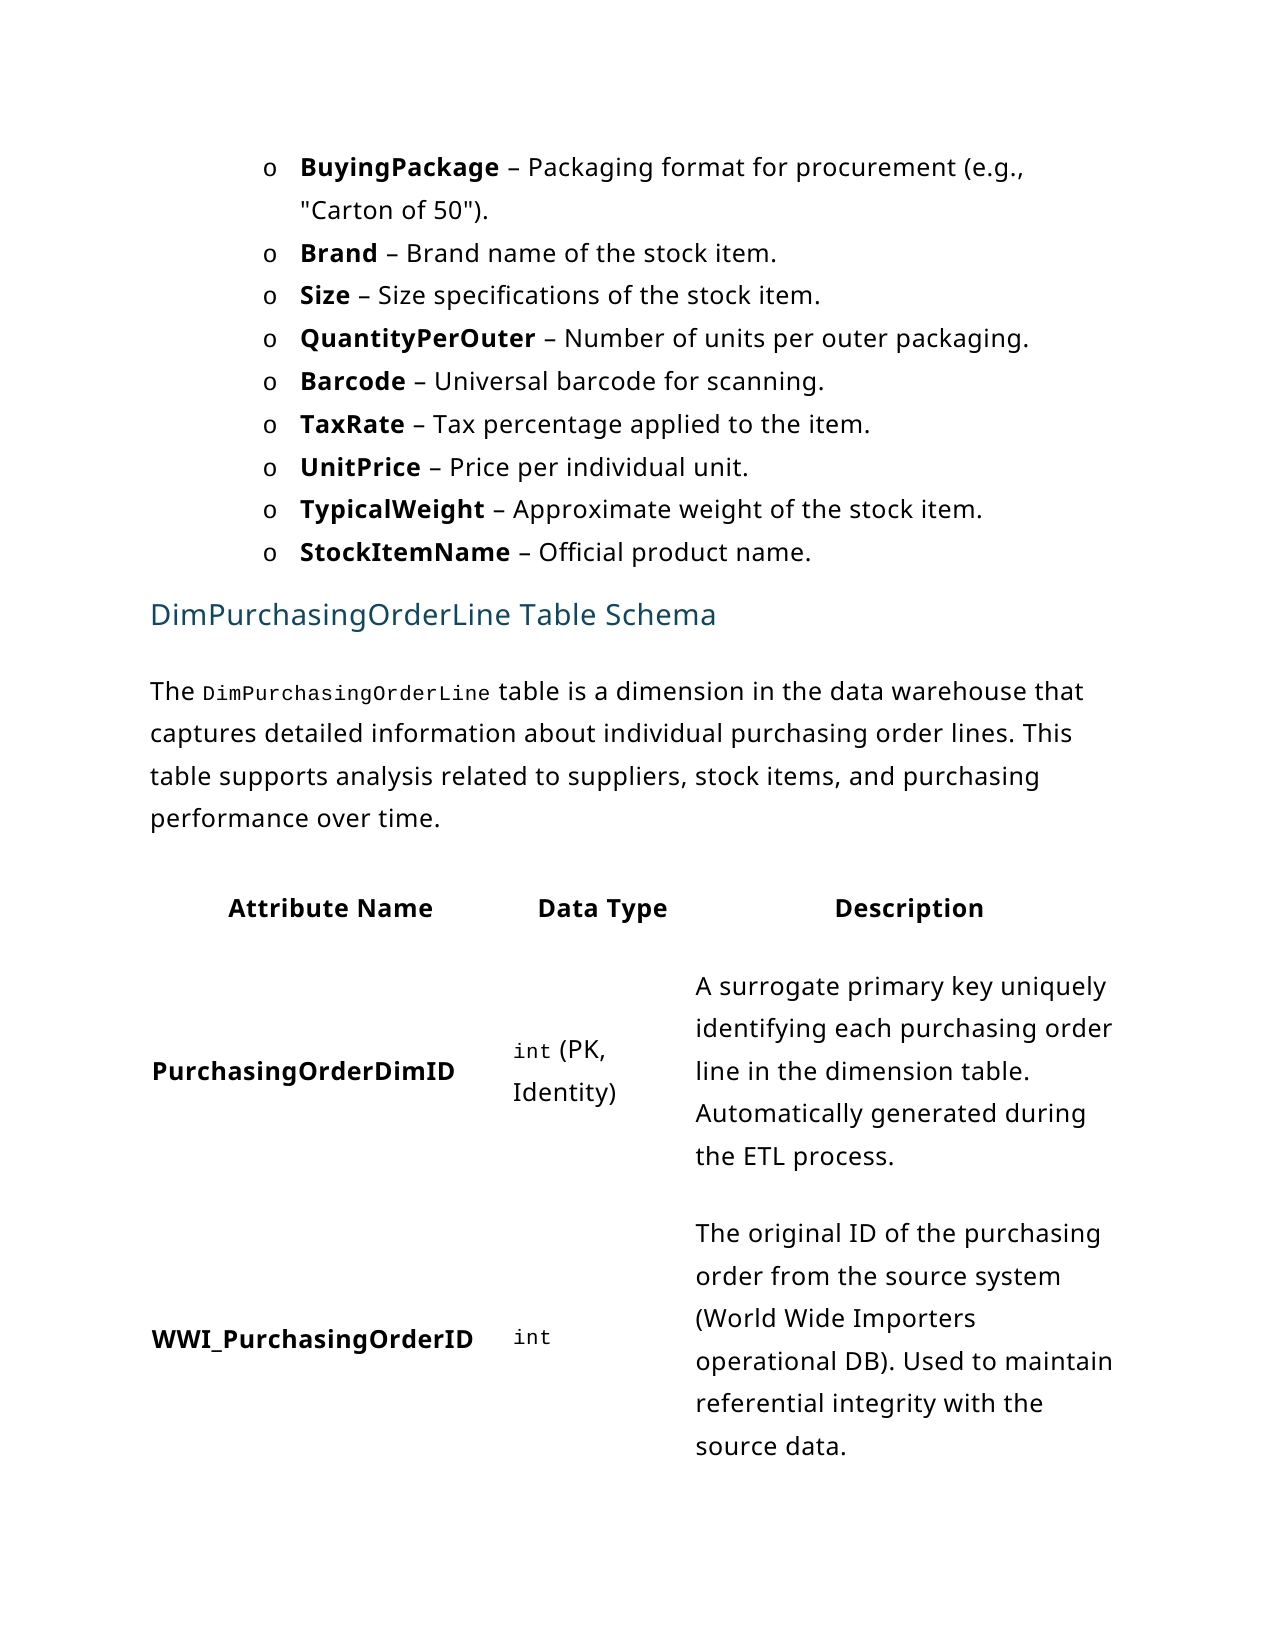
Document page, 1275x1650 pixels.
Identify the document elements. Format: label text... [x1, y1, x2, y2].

list TypicalWeight – Approximate weight of the stock item. [262, 492, 1125, 526]
table_cell int [511, 1198, 694, 1488]
list BuyingPackage – Packaging format for procurement (e.g., "Carton of 50"). [262, 150, 1125, 227]
table_cell int (PK, Identity) [511, 950, 694, 1197]
table_header Data Type [511, 872, 694, 950]
list TaxRate – Tax percentage applied to the item. [262, 406, 1125, 441]
table_cell The original ID of the purchasing order from the source system (World Wide Importers operational DB). Used to maintain referential integrity with the source data. [694, 1198, 1125, 1488]
table_cell A surrogate primary key uniquely identifying each purchasing order line in the dimension table. Automatically generated during the ETL process. [694, 950, 1125, 1197]
list UnitPrice – Price per individual unit. [262, 449, 1125, 483]
list Barcode – Universal barcode for scanning. [262, 364, 1125, 398]
text The DimPurchasingOrderLine table is a dimension in the data warehouse that captures detailed information about individual purchasing order lines. This table supports analysis related to suppliers, stock items, and purchasing performance over time. [150, 673, 1125, 835]
list StockItemName – Official product name. [262, 535, 1125, 569]
list Size – Size specifications of the stock item. [262, 278, 1125, 312]
list QuantityPerOuter – Number of units per outer packaging. [262, 321, 1125, 355]
list Brand – Brand name of the stock item. [262, 235, 1125, 269]
table_cell WWI_PurchasingOrderID [150, 1198, 511, 1488]
subtitle DimPurchasingOrderLine Table Schema [150, 594, 1125, 634]
table_cell PurchasingOrderDimID [150, 950, 511, 1197]
table_header Attribute Name [150, 872, 511, 950]
table_header Description [694, 872, 1125, 950]
